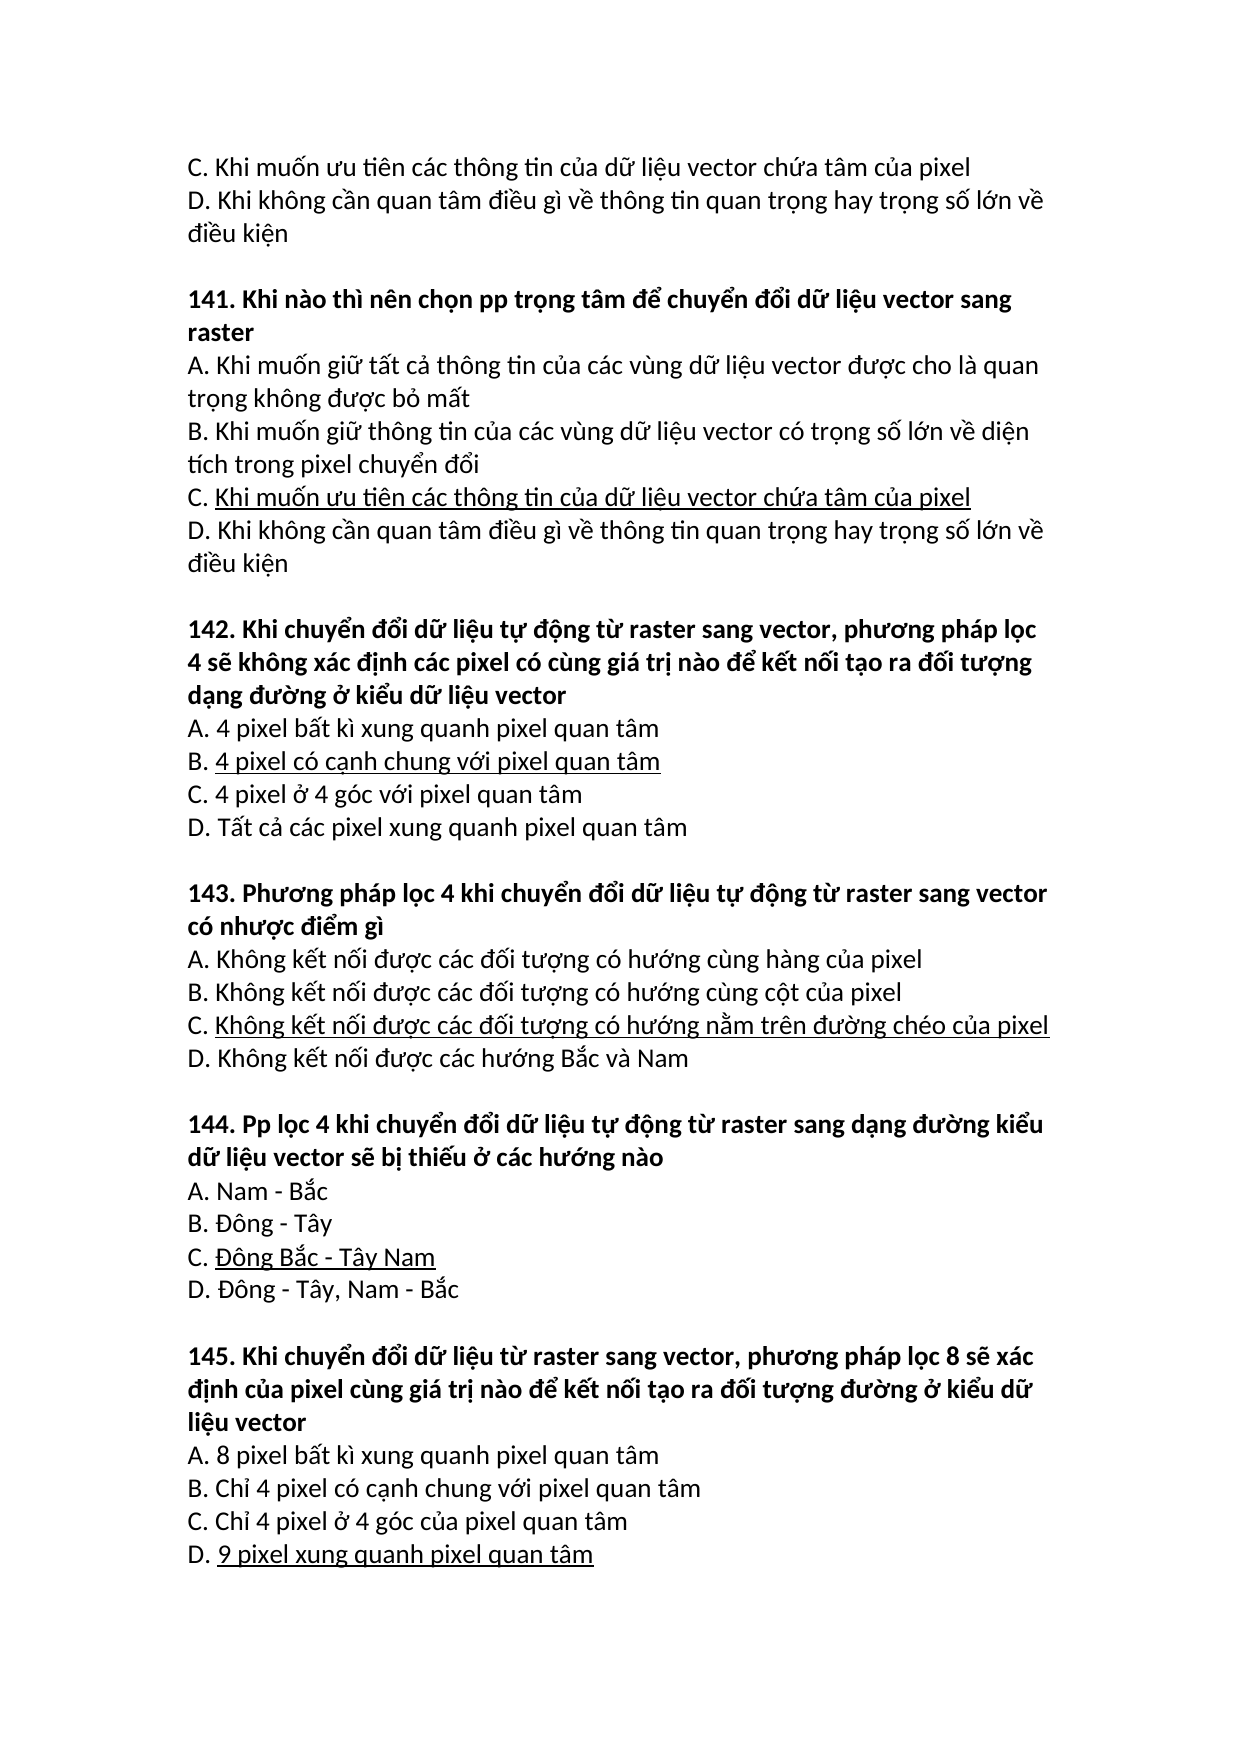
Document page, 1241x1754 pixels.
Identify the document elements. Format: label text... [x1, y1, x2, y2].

list Không kết nối được các đối tượng có hướng cùng cột của pixel [187, 976, 1053, 1008]
list Khi không cần quan tâm điều gì về thông tin quan trọng hay trọng số lớn về điều kiện [187, 513, 1053, 579]
list Khi muốn ưu tiên các thông tin của dữ liệu vector chứa tâm của pixel [187, 480, 1053, 513]
list Pp lọc 4 khi chuyển đổi dữ liệu tự động từ raster sang dạng đường kiểu dữ liệu vector sẽ bị thiếu ở các hướng nào [187, 1108, 1053, 1174]
list Khi nào thì nên chọn pp trọng tâm để chuyển đổi dữ liệu vector sang raster [187, 282, 1053, 348]
list Khi muốn giữ tất cả thông tin của các vùng dữ liệu vector được cho là quan trọng không được bỏ mất [187, 348, 1053, 414]
list 4 pixel bất kì xung quanh pixel quan tâm [187, 711, 1053, 744]
list Tất cả các pixel xung quanh pixel quan tâm [187, 810, 1053, 843]
list Nam - Bắc [187, 1174, 1053, 1207]
list Khi chuyển đổi dữ liệu tự động từ raster sang vector, phương pháp lọc 4 sẽ không xác định các pixel có cùng giá trị nào để kết nối tạo ra đối tượng dạng đường ở kiểu dữ liệu vector [187, 612, 1053, 711]
list Chỉ 4 pixel ở 4 góc của pixel quan tâm [187, 1504, 1053, 1537]
list Đông Bắc - Tây Nam [187, 1240, 1053, 1273]
list Đông - Tây [187, 1207, 1053, 1240]
list Khi muốn ưu tiên các thông tin của dữ liệu vector chứa tâm của pixel [187, 150, 1053, 183]
list Không kết nối được các đối tượng có hướng nằm trên đường chéo của pixel [187, 1008, 1053, 1042]
list Khi chuyển đổi dữ liệu từ raster sang vector, phương pháp lọc 8 sẽ xác định của pixel cùng giá trị nào để kết nối tạo ra đối tượng đường ở kiểu dữ liệu vector [187, 1339, 1053, 1438]
list 4 pixel ở 4 góc với pixel quan tâm [187, 777, 1053, 810]
list 4 pixel có cạnh chung với pixel quan tâm [187, 744, 1053, 777]
list Khi không cần quan tâm điều gì về thông tin quan trọng hay trọng số lớn về điều kiện [187, 183, 1053, 249]
list Đông - Tây, Nam - Bắc [187, 1273, 1053, 1306]
list Không kết nối được các hướng Bắc và Nam [187, 1042, 1053, 1074]
list Khi muốn giữ thông tin của các vùng dữ liệu vector có trọng số lớn về diện tích trong pixel chuyển đổi [187, 414, 1053, 480]
list Chỉ 4 pixel có cạnh chung với pixel quan tâm [187, 1471, 1053, 1504]
list Không kết nối được các đối tượng có hướng cùng hàng của pixel [187, 942, 1053, 976]
list 8 pixel bất kì xung quanh pixel quan tâm [187, 1438, 1053, 1471]
list Phương pháp lọc 4 khi chuyển đổi dữ liệu tự động từ raster sang vector có nhược điểm gì [187, 876, 1053, 942]
list 9 pixel xung quanh pixel quan tâm [187, 1537, 1053, 1570]
